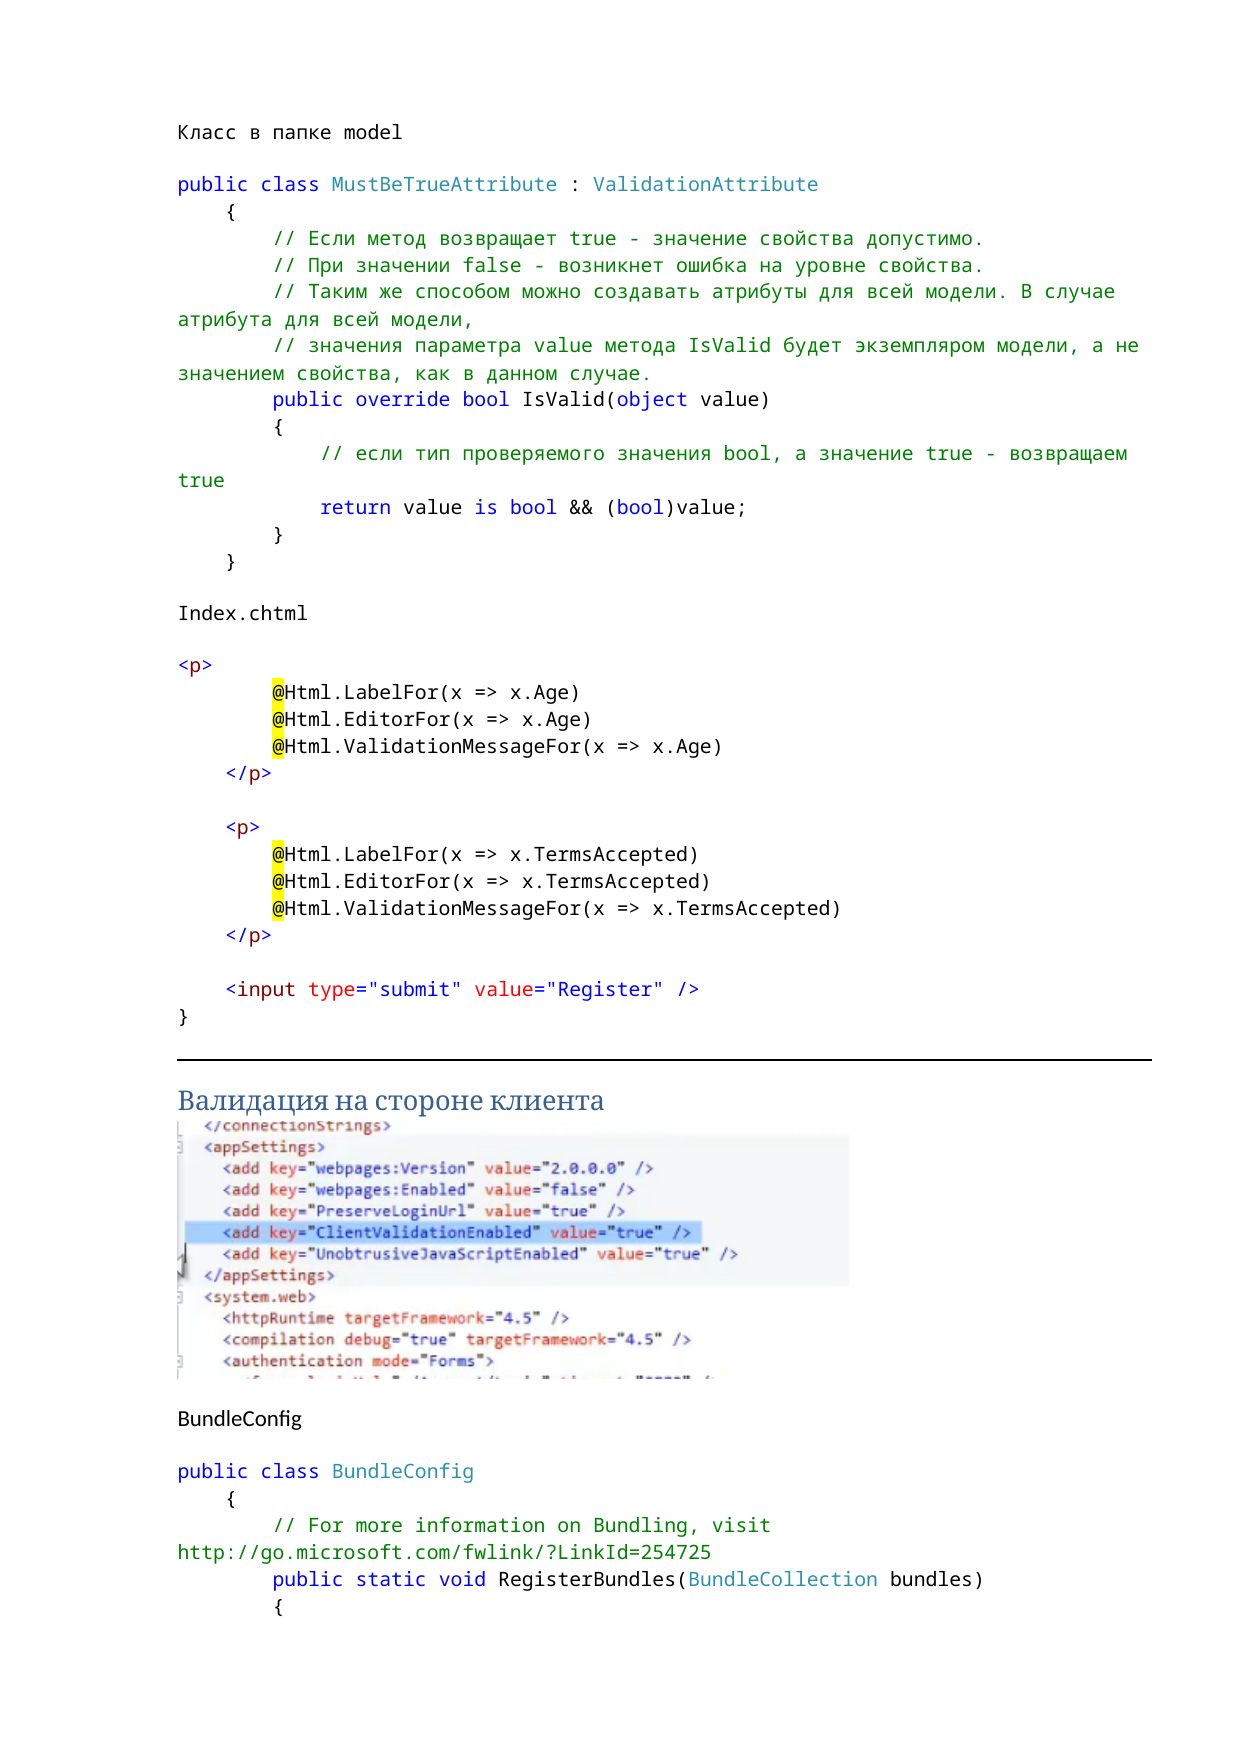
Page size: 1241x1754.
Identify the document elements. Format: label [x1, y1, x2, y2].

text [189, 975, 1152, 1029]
picture [177, 1121, 849, 1379]
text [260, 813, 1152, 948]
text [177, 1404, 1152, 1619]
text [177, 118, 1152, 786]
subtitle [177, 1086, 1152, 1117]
